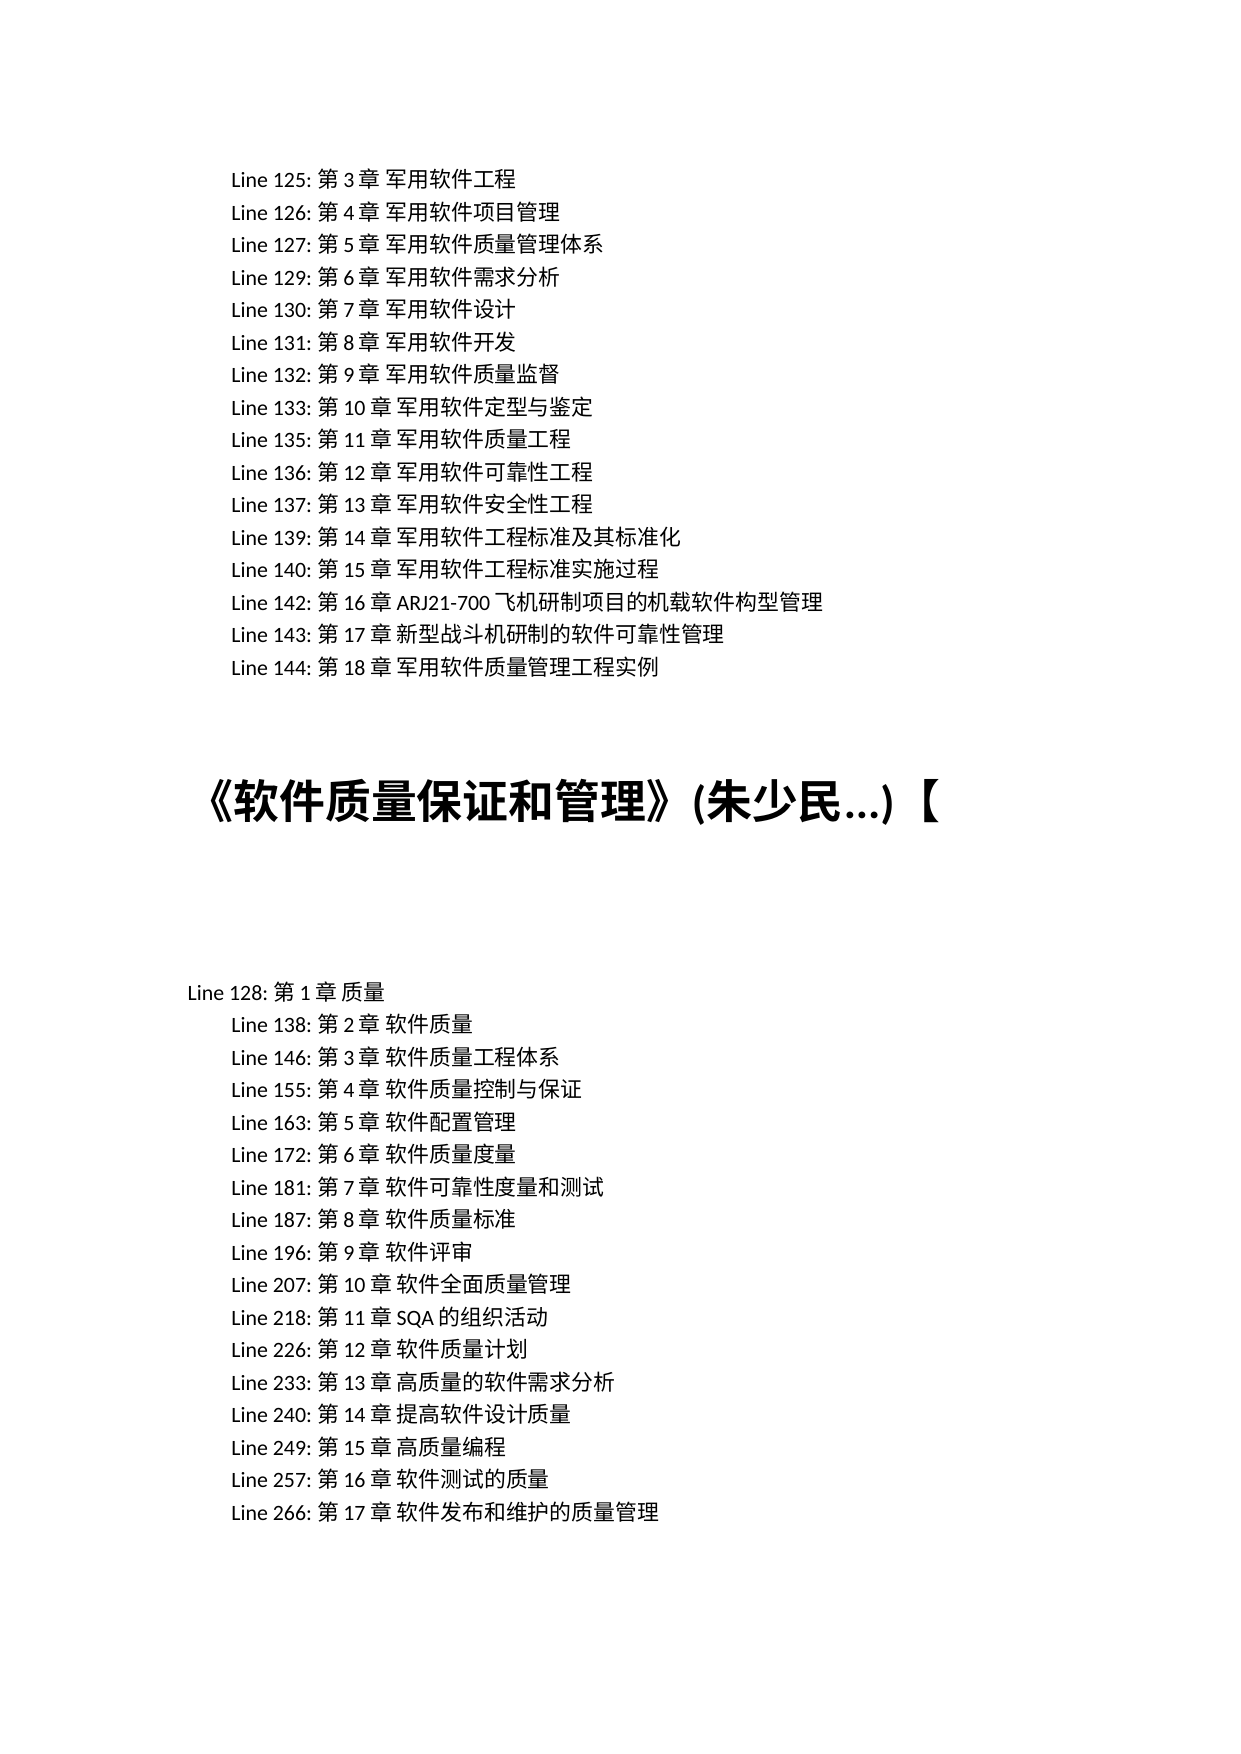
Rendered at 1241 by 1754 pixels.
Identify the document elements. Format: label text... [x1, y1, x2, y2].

text Line 137: 第13章 军用软件安全性工程 [187, 487, 1053, 519]
text Line 127: 第5章 军用软件质量管理体系 [187, 227, 1053, 259]
text Line 129: 第6章 军用软件需求分析 [187, 259, 1053, 292]
text Line 130: 第7章 军用软件设计 [187, 292, 1053, 324]
text Line 257: 第16章 软件测试的质量 [187, 1462, 1053, 1494]
text Line 240: 第14章 提高软件设计质量 [187, 1397, 1053, 1429]
text Line 218: 第11章 SQA的组织活动 [187, 1299, 1053, 1332]
text Line 135: 第11章 军用软件质量工程 [187, 422, 1053, 454]
text Line 187: 第8章 软件质量标准 [187, 1202, 1053, 1234]
text Line 143: 第17章 新型战斗机研制的软件可靠性管理 [187, 617, 1053, 649]
text Line 266: 第17章 软件发布和维护的质量管理 [187, 1494, 1053, 1527]
text Line 142: 第16章 ARJ21-700飞机研制项目的机载软件构型管理 [187, 584, 1053, 617]
text Line 249: 第15章 高质量编程 [187, 1429, 1053, 1462]
text Line 138: 第2章 软件质量 [187, 1007, 1053, 1039]
text Line 128: 第1章 质量 [187, 974, 1053, 1007]
text Line 233: 第13章 高质量的软件需求分析 [187, 1364, 1053, 1397]
text Line 181: 第7章 软件可靠性度量和测试 [187, 1169, 1053, 1202]
text Line 133: 第10章 军用软件定型与鉴定 [187, 389, 1053, 422]
text Line 155: 第4章 软件质量控制与保证 [187, 1072, 1053, 1104]
subtitle 《软件质量保证和管理》(朱少民...)【 [187, 750, 1053, 847]
text Line 131: 第8章 军用软件开发 [187, 324, 1053, 357]
text Line 144: 第18章 军用软件质量管理工程实例 [187, 649, 1053, 682]
text Line 140: 第15章 军用软件工程标准实施过程 [187, 552, 1053, 584]
text Line 207: 第10章 软件全面质量管理 [187, 1267, 1053, 1299]
text Line 132: 第9章 军用软件质量监督 [187, 357, 1053, 389]
text Line 146: 第3章 软件质量工程体系 [187, 1039, 1053, 1072]
text Line 172: 第6章 软件质量度量 [187, 1137, 1053, 1169]
text Line 196: 第9章 软件评审 [187, 1234, 1053, 1267]
text Line 139: 第14章 军用软件工程标准及其标准化 [187, 519, 1053, 552]
text Line 125: 第3章 军用软件工程 [187, 162, 1053, 194]
text Line 126: 第4章 军用软件项目管理 [187, 194, 1053, 227]
text Line 163: 第5章 软件配置管理 [187, 1104, 1053, 1137]
text Line 136: 第12章 军用软件可靠性工程 [187, 454, 1053, 487]
text Line 226: 第12章 软件质量计划 [187, 1332, 1053, 1364]
